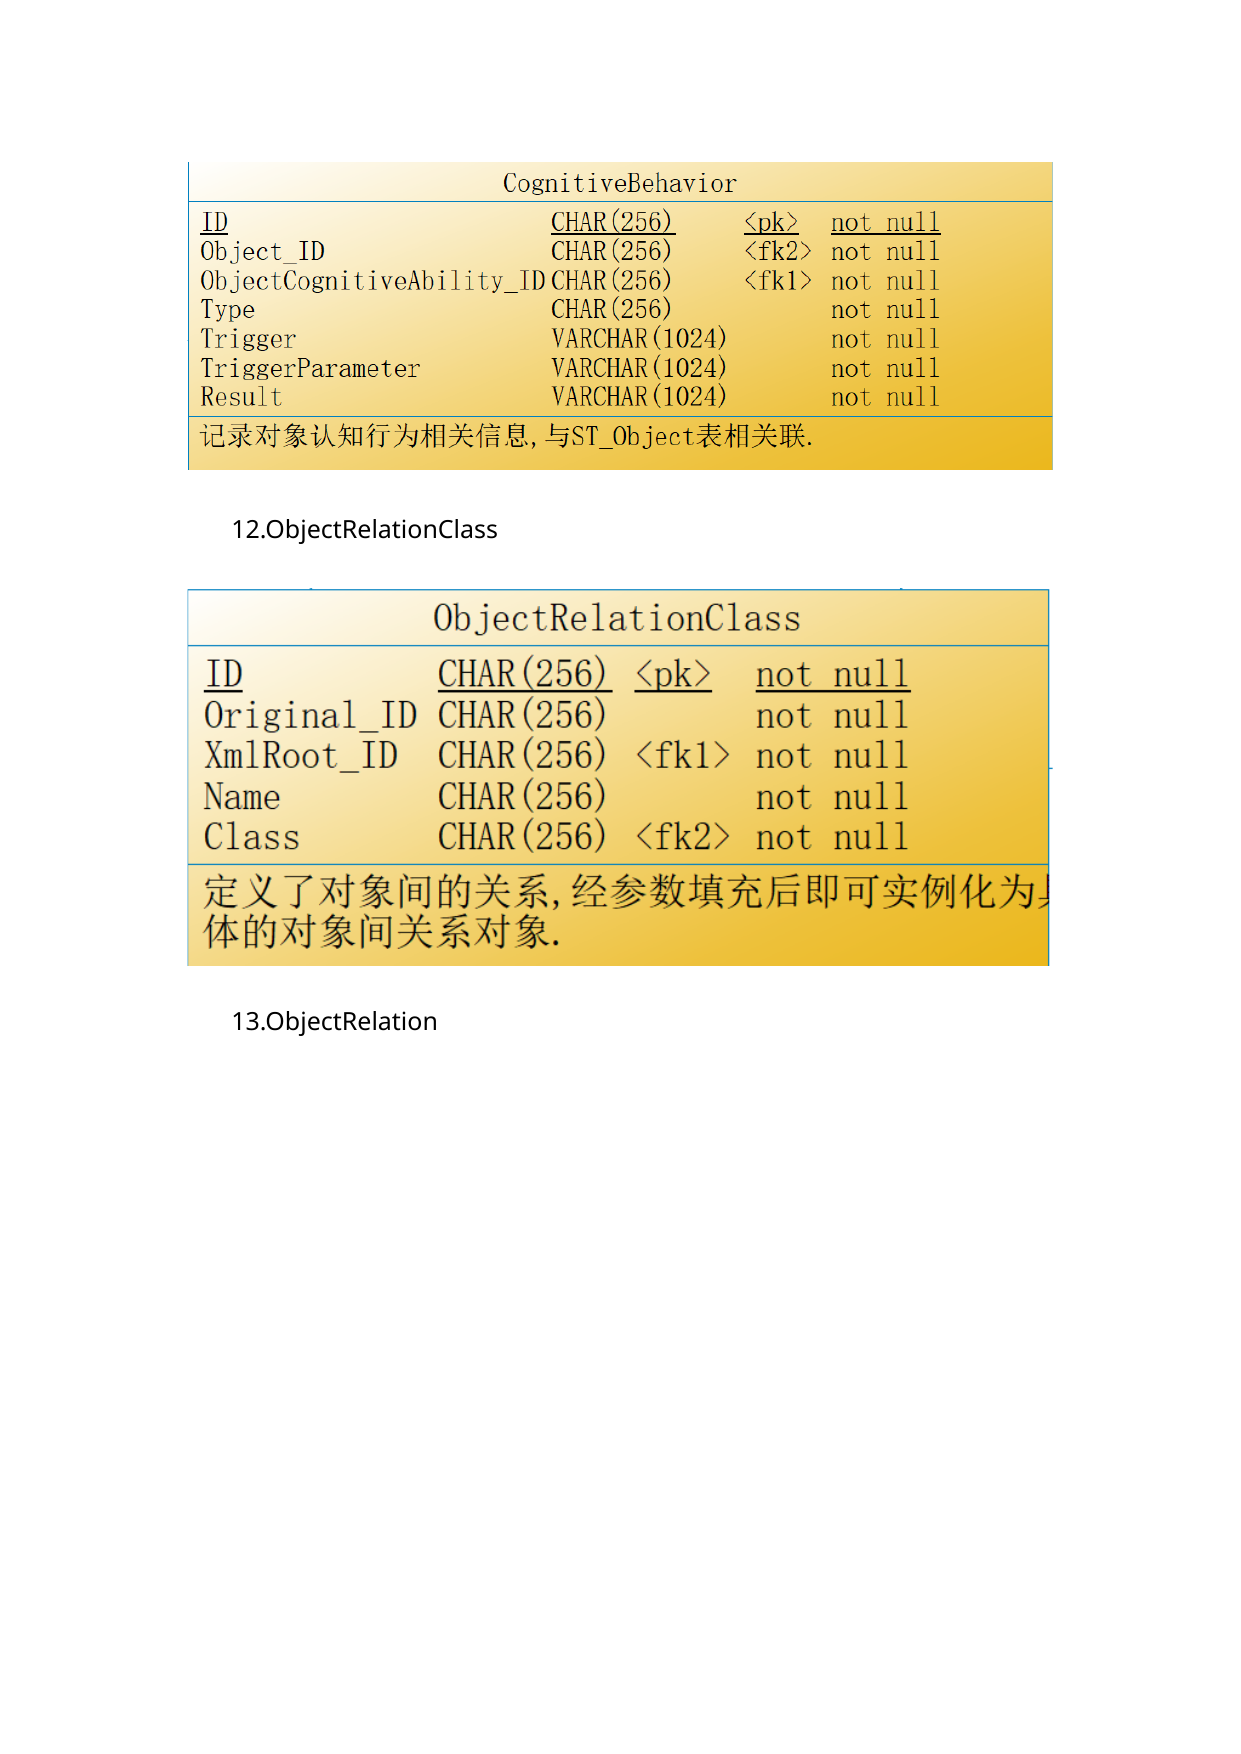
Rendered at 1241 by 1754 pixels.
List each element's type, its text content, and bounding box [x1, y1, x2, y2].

text 12.ObjectRelationClass [187, 497, 1053, 562]
picture [190, 418, 1053, 470]
picture [190, 203, 1053, 415]
text 13.ObjectRelation [187, 988, 1053, 1053]
picture [187, 588, 1053, 966]
picture [190, 162, 1053, 200]
